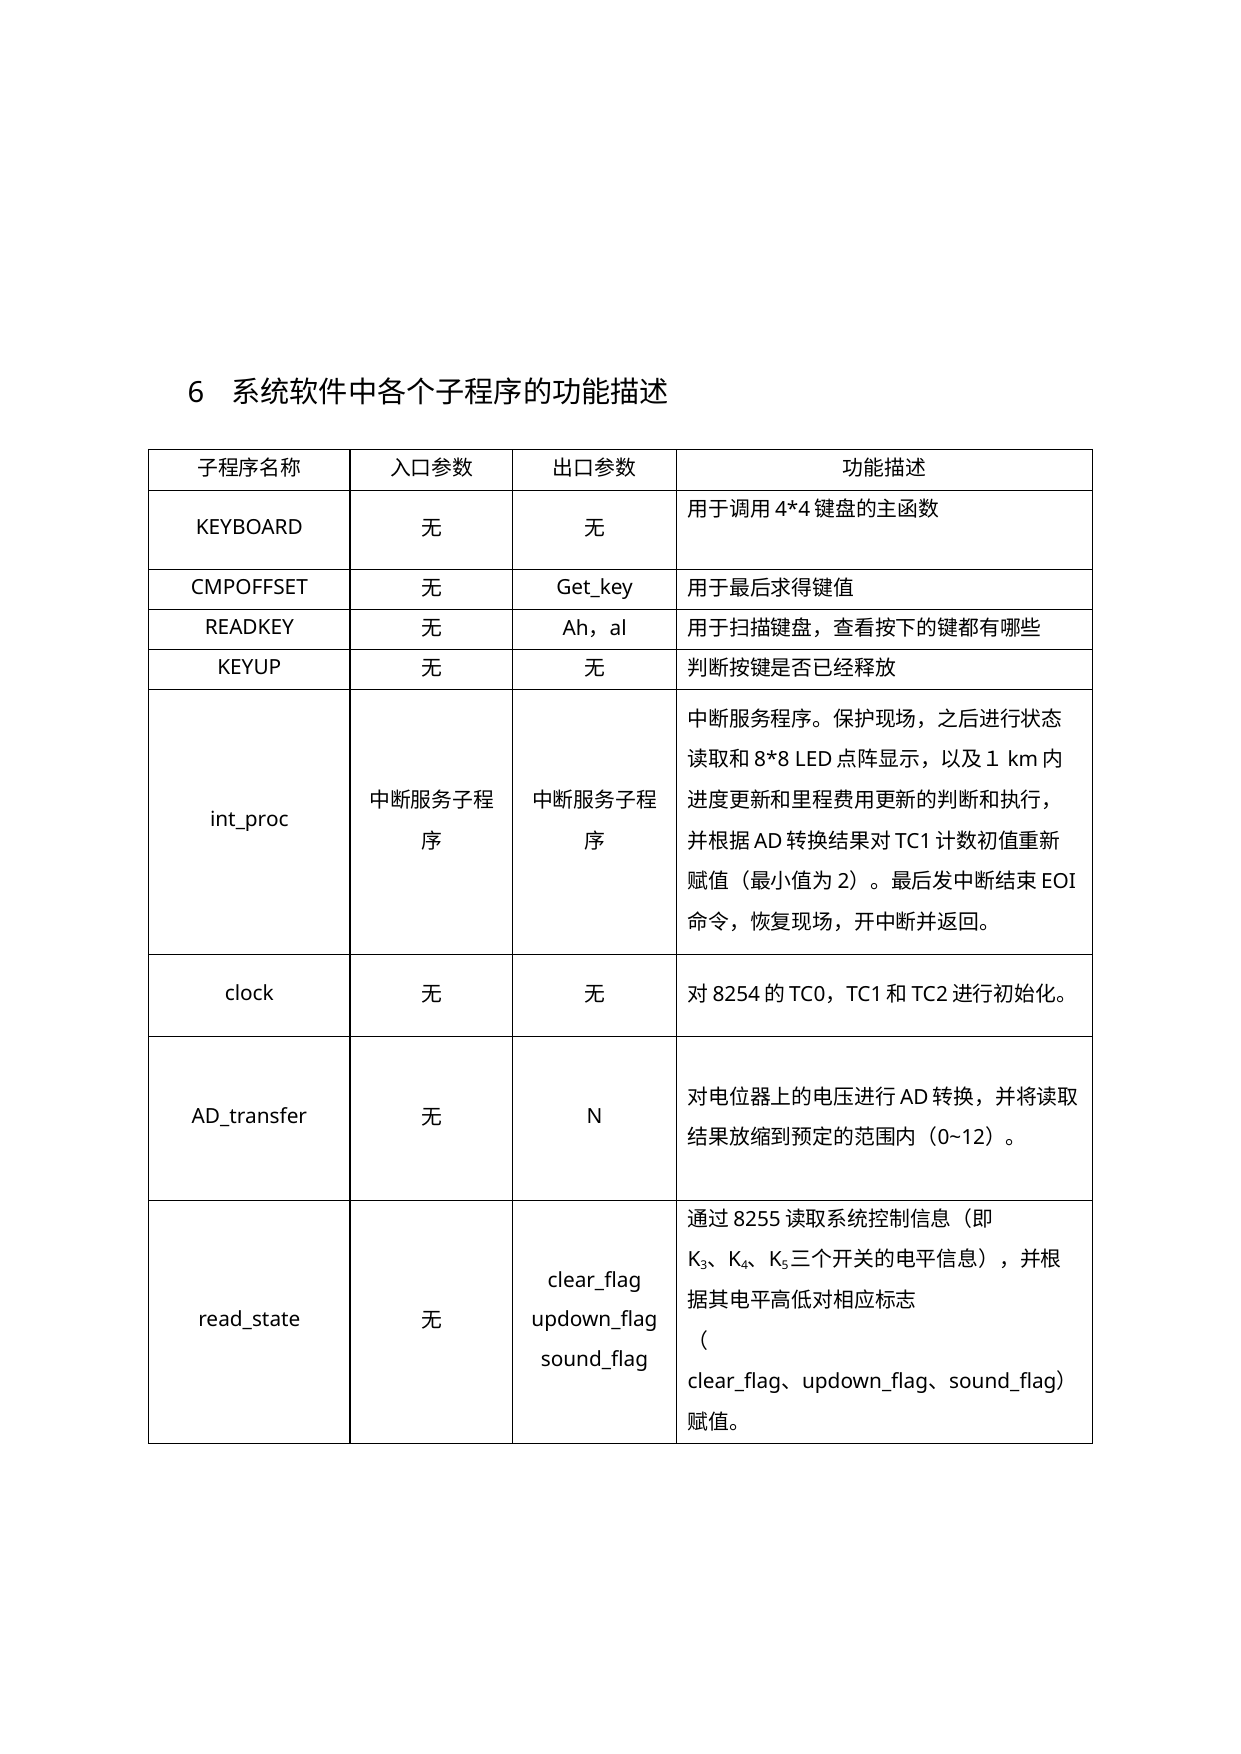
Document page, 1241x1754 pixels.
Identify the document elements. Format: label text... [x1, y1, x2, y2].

table_cell clock [149, 955, 349, 1036]
table_cell int_proc [149, 690, 349, 954]
table_cell 用于最后求得键值 [677, 570, 1092, 609]
table_cell 用于调用4*4键盘的主函数 [677, 491, 1092, 569]
table_cell 无 [351, 955, 512, 1036]
table_cell 无 [513, 650, 676, 688]
table_cell 无 [351, 610, 512, 649]
table_cell Ah，al [513, 610, 676, 649]
table_cell 中断服务子程序 [351, 690, 512, 954]
table_header 功能描述 [677, 450, 1092, 490]
table_cell KEYBOARD [149, 491, 349, 569]
table_cell KEYUP [149, 650, 349, 688]
table_cell 无 [351, 1037, 512, 1200]
table_cell N [513, 1037, 676, 1200]
table_cell 用于扫描键盘，查看按下的键都有哪些 [677, 610, 1092, 649]
table_header 出口参数 [513, 450, 676, 490]
table_cell 无 [513, 955, 676, 1036]
table_cell 中断服务程序。保护现场，之后进行状态读取和8*8 LED点阵显示，以及１km内进度更新和里程费用更新的判断和执行，并根据AD转换结果对TC1计数初值重新赋值（最小值为2）。最后发中断结束EOI命令，恢复现场，开中断并返回。 [677, 690, 1092, 954]
table_cell clear_flag updown_flag sound_flag [513, 1201, 676, 1443]
table_cell 对8254的TC0，TC1和TC2进行初始化。 [677, 955, 1092, 1036]
table_cell 无 [351, 1201, 512, 1443]
table_cell 无 [351, 650, 512, 688]
table_cell AD_transfer [149, 1037, 349, 1200]
table_cell 对电位器上的电压进行AD转换，并将读取结果放缩到预定的范围内（0~12）。 [677, 1037, 1092, 1200]
table_cell 判断按键是否已经释放 [677, 650, 1092, 688]
table_cell read_state [149, 1201, 349, 1443]
table_header 子程序名称 [149, 450, 349, 490]
table_cell 无 [513, 491, 676, 569]
table_cell Get_key [513, 570, 676, 609]
table_cell 无 [351, 570, 512, 609]
table_cell 无 [351, 491, 512, 569]
table_cell 通过8255读取系统控制信息（即K3、K4、K5三个开关的电平信息），并根据其电平高低对相应标志（clear_flag、updown_flag、sound_flag）赋值。 [677, 1201, 1092, 1443]
table_header 入口参数 [351, 450, 512, 490]
text 6 系统软件中各个子程序的功能描述 [187, 357, 1053, 422]
table_cell CMPOFFSET [149, 570, 349, 609]
table_cell READKEY [149, 610, 349, 649]
table_cell 中断服务子程序 [513, 690, 676, 954]
